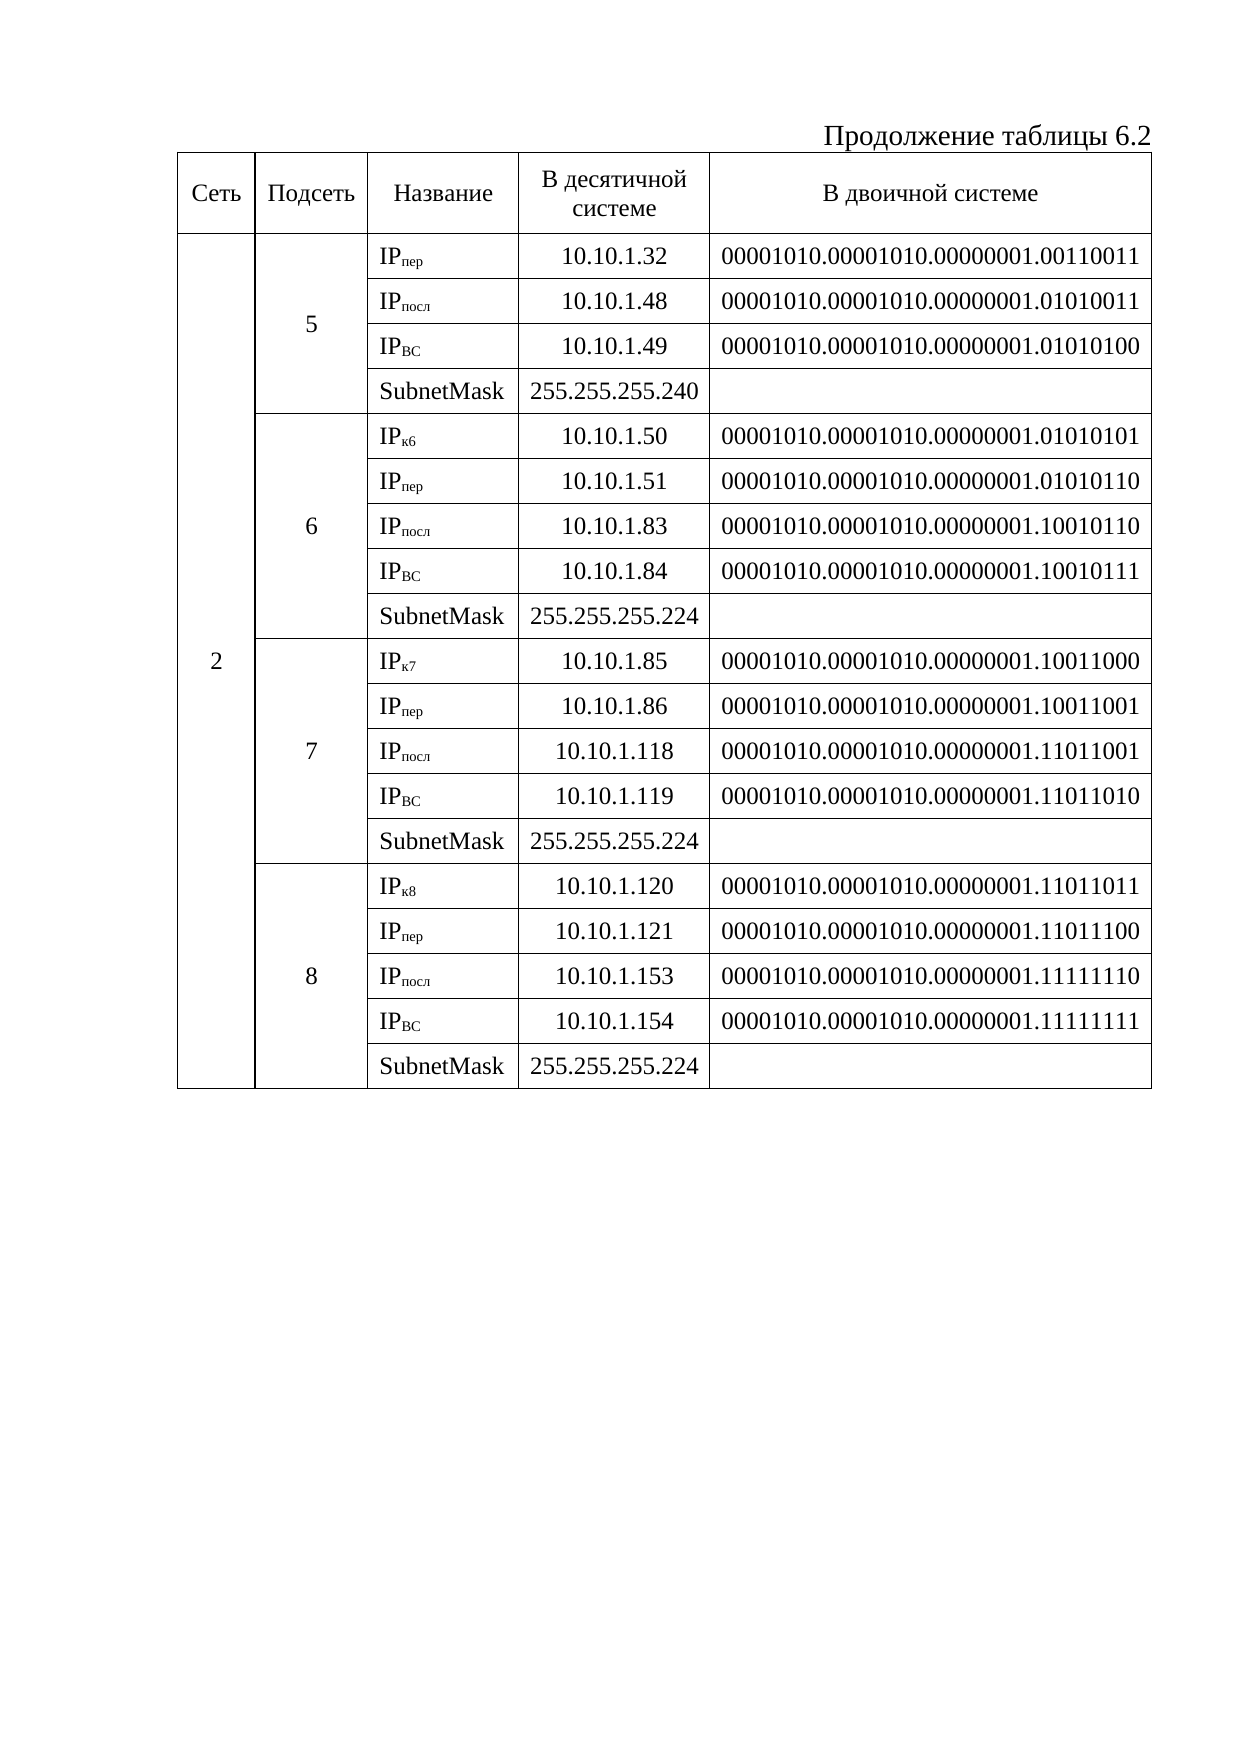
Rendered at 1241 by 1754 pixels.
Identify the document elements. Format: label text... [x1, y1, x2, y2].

table_cell 00001010.00001010.00000001.11011010 [710, 774, 1151, 818]
table_cell IPBC [368, 324, 518, 368]
table_cell 10.10.1.32 [519, 234, 709, 278]
table_header Сеть [178, 153, 254, 233]
table_cell 10.10.1.83 [519, 504, 709, 548]
table_cell 10.10.1.119 [519, 774, 709, 818]
text Продолжение таблицы 6.2 [177, 118, 1152, 152]
table_cell IPк8 [368, 864, 518, 908]
table_cell 00001010.00001010.00000001.11011011 [710, 864, 1151, 908]
table_cell IPBC [368, 774, 518, 818]
table_cell 10.10.1.121 [519, 909, 709, 953]
table_cell IPBC [368, 549, 518, 593]
table_cell IPпер [368, 459, 518, 503]
table_cell 5 [256, 234, 367, 413]
table_cell IPк6 [368, 414, 518, 458]
table_header В десятичной системе [519, 153, 709, 233]
table_cell 00001010.00001010.00000001.01010101 [710, 414, 1151, 458]
table_cell 255.255.255.224 [519, 1044, 709, 1088]
table_cell 8 [256, 864, 367, 1088]
table_cell 10.10.1.51 [519, 459, 709, 503]
table_cell 10.10.1.49 [519, 324, 709, 368]
table_cell SubnetMask [368, 594, 518, 638]
table_cell 00001010.00001010.00000001.01010100 [710, 324, 1151, 368]
table_cell IPпосл [368, 279, 518, 323]
table_header В двоичной системе [710, 153, 1151, 233]
table_cell 00001010.00001010.00000001.10010111 [710, 549, 1151, 593]
table_cell 2 [178, 234, 254, 1088]
table_cell [710, 369, 1151, 413]
table_cell 10.10.1.86 [519, 684, 709, 728]
table_cell 10.10.1.154 [519, 999, 709, 1043]
table_cell 10.10.1.85 [519, 639, 709, 683]
table_cell 255.255.255.240 [519, 369, 709, 413]
table_cell 00001010.00001010.00000001.11011100 [710, 909, 1151, 953]
table_cell SubnetMask [368, 819, 518, 863]
table_cell IPпосл [368, 504, 518, 548]
table_cell IPк7 [368, 639, 518, 683]
table_cell 10.10.1.153 [519, 954, 709, 998]
table_cell 255.255.255.224 [519, 594, 709, 638]
table_cell 00001010.00001010.00000001.01010110 [710, 459, 1151, 503]
table_cell 10.10.1.48 [519, 279, 709, 323]
table_cell IPпер [368, 234, 518, 278]
table_cell 10.10.1.84 [519, 549, 709, 593]
table_header Подсеть [256, 153, 367, 233]
table_cell 255.255.255.224 [519, 819, 709, 863]
table_cell 00001010.00001010.00000001.11111111 [710, 999, 1151, 1043]
table_cell 10.10.1.118 [519, 729, 709, 773]
table_cell IPBC [368, 999, 518, 1043]
table_header Название [368, 153, 518, 233]
table_cell 00001010.00001010.00000001.10011001 [710, 684, 1151, 728]
table_cell 00001010.00001010.00000001.00110011 [710, 234, 1151, 278]
table_cell 00001010.00001010.00000001.11111110 [710, 954, 1151, 998]
table_cell 00001010.00001010.00000001.01010011 [710, 279, 1151, 323]
table_cell SubnetMask [368, 1044, 518, 1088]
table_cell 10.10.1.50 [519, 414, 709, 458]
table_cell SubnetMask [368, 369, 518, 413]
table_cell 00001010.00001010.00000001.10010110 [710, 504, 1151, 548]
table_cell 7 [256, 639, 367, 863]
table_cell IPпер [368, 909, 518, 953]
table_cell [710, 594, 1151, 638]
table_cell 00001010.00001010.00000001.11011001 [710, 729, 1151, 773]
table_cell IPпосл [368, 729, 518, 773]
table_cell 00001010.00001010.00000001.10011000 [710, 639, 1151, 683]
table_cell IPпосл [368, 954, 518, 998]
table_cell 10.10.1.120 [519, 864, 709, 908]
table_cell [710, 1044, 1151, 1088]
table_cell IPпер [368, 684, 518, 728]
table_cell 6 [256, 414, 367, 638]
table_cell [710, 819, 1151, 863]
